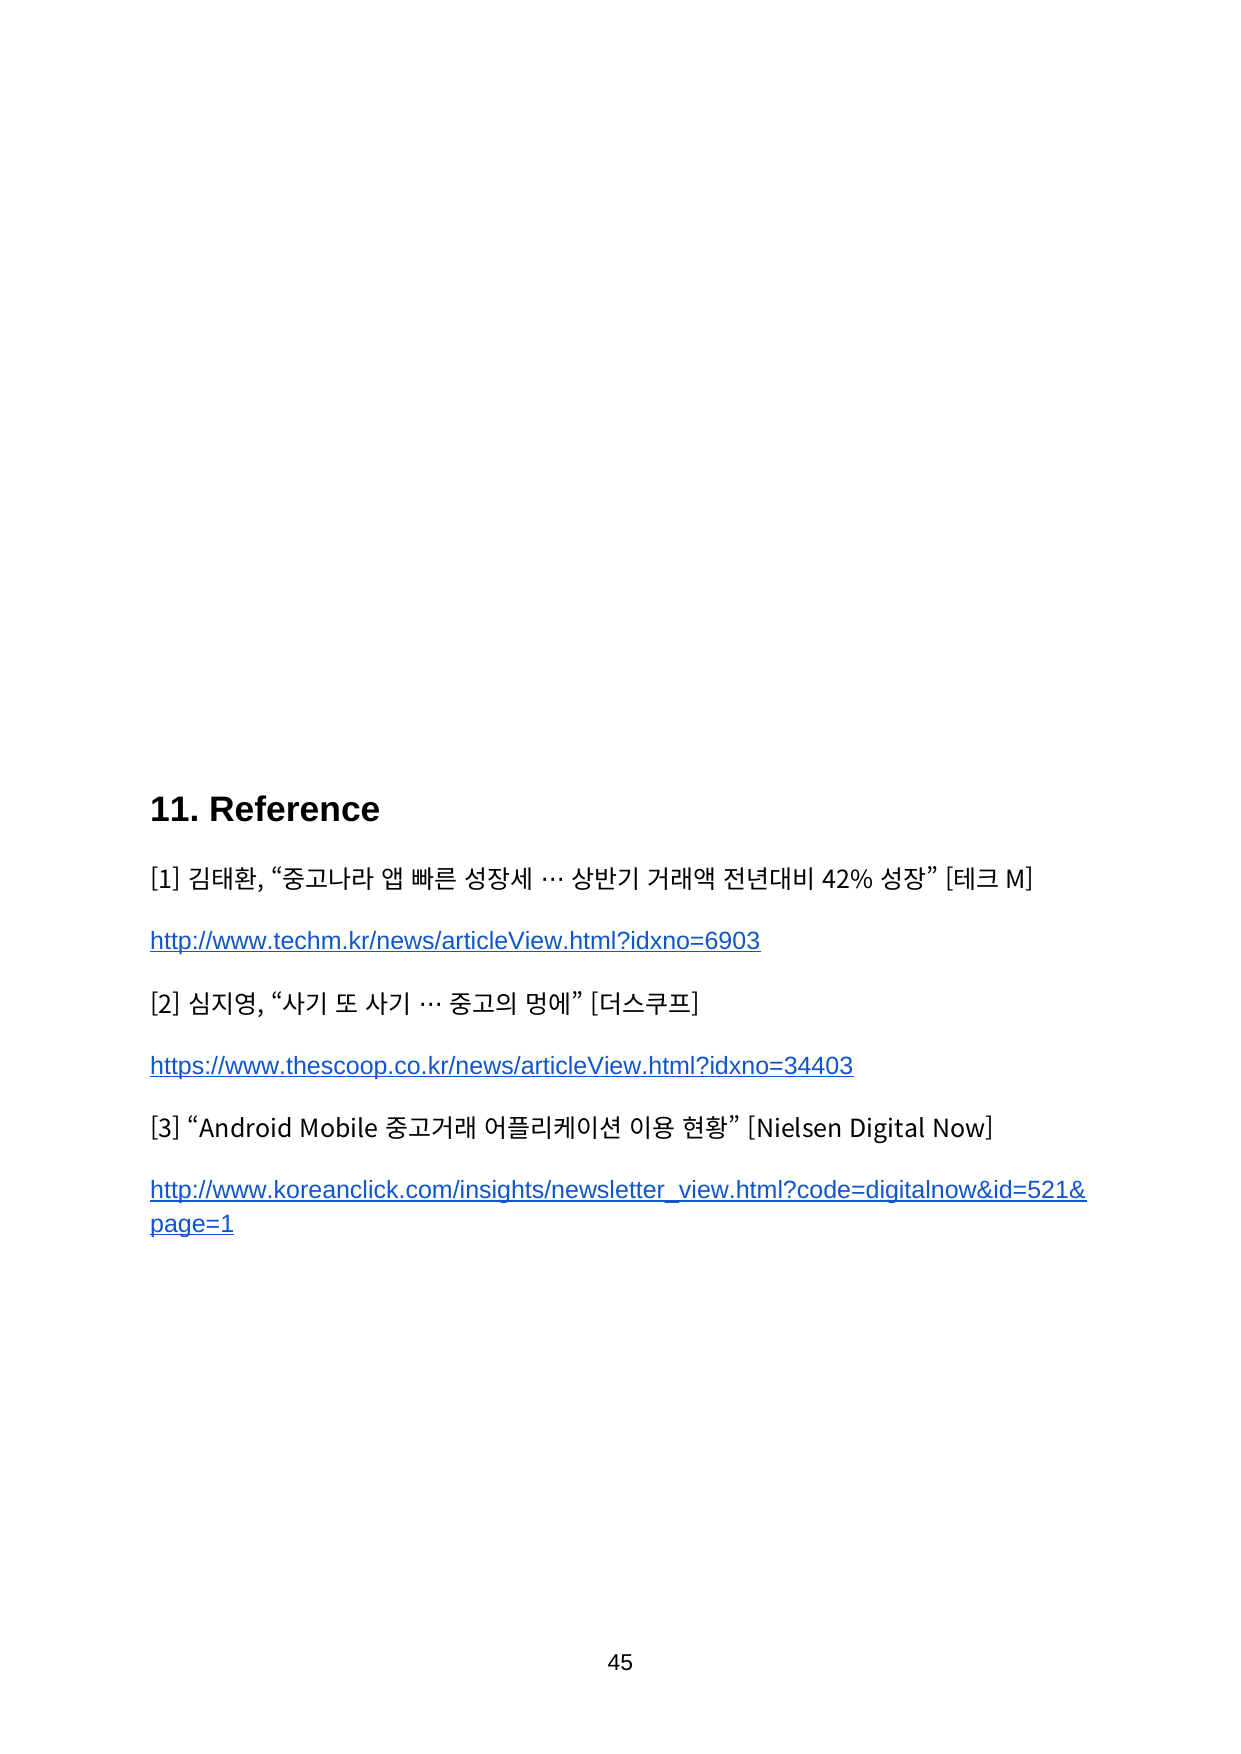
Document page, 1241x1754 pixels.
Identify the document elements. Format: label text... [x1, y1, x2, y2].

text http://www.techm.kr/news/articleView.html?idxno=6903 [150, 926, 1090, 955]
text http://www.koreanclick.com/insights/newsletter_view.html?code=digitalnow&id=521&page=1 [150, 1176, 1090, 1237]
text https://www.thescoop.co.kr/news/articleView.html?idxno=34403 [150, 1051, 1090, 1079]
text 11. Reference [150, 788, 1090, 828]
text [1] 김태환, “중고나라 앱 빠른 성장세 ⋅⋅⋅ 상반기 거래액 전년대비 42% 성장” [테크M] [150, 859, 1090, 896]
text [3] “Android Mobile 중고거래 어플리케이션 이용 현황” [Nielsen Digital Now] [150, 1109, 1090, 1145]
text [2] 심지영, “사기 또 사기 ⋅⋅⋅ 중고의 멍에” [더스쿠프] [150, 984, 1090, 1020]
